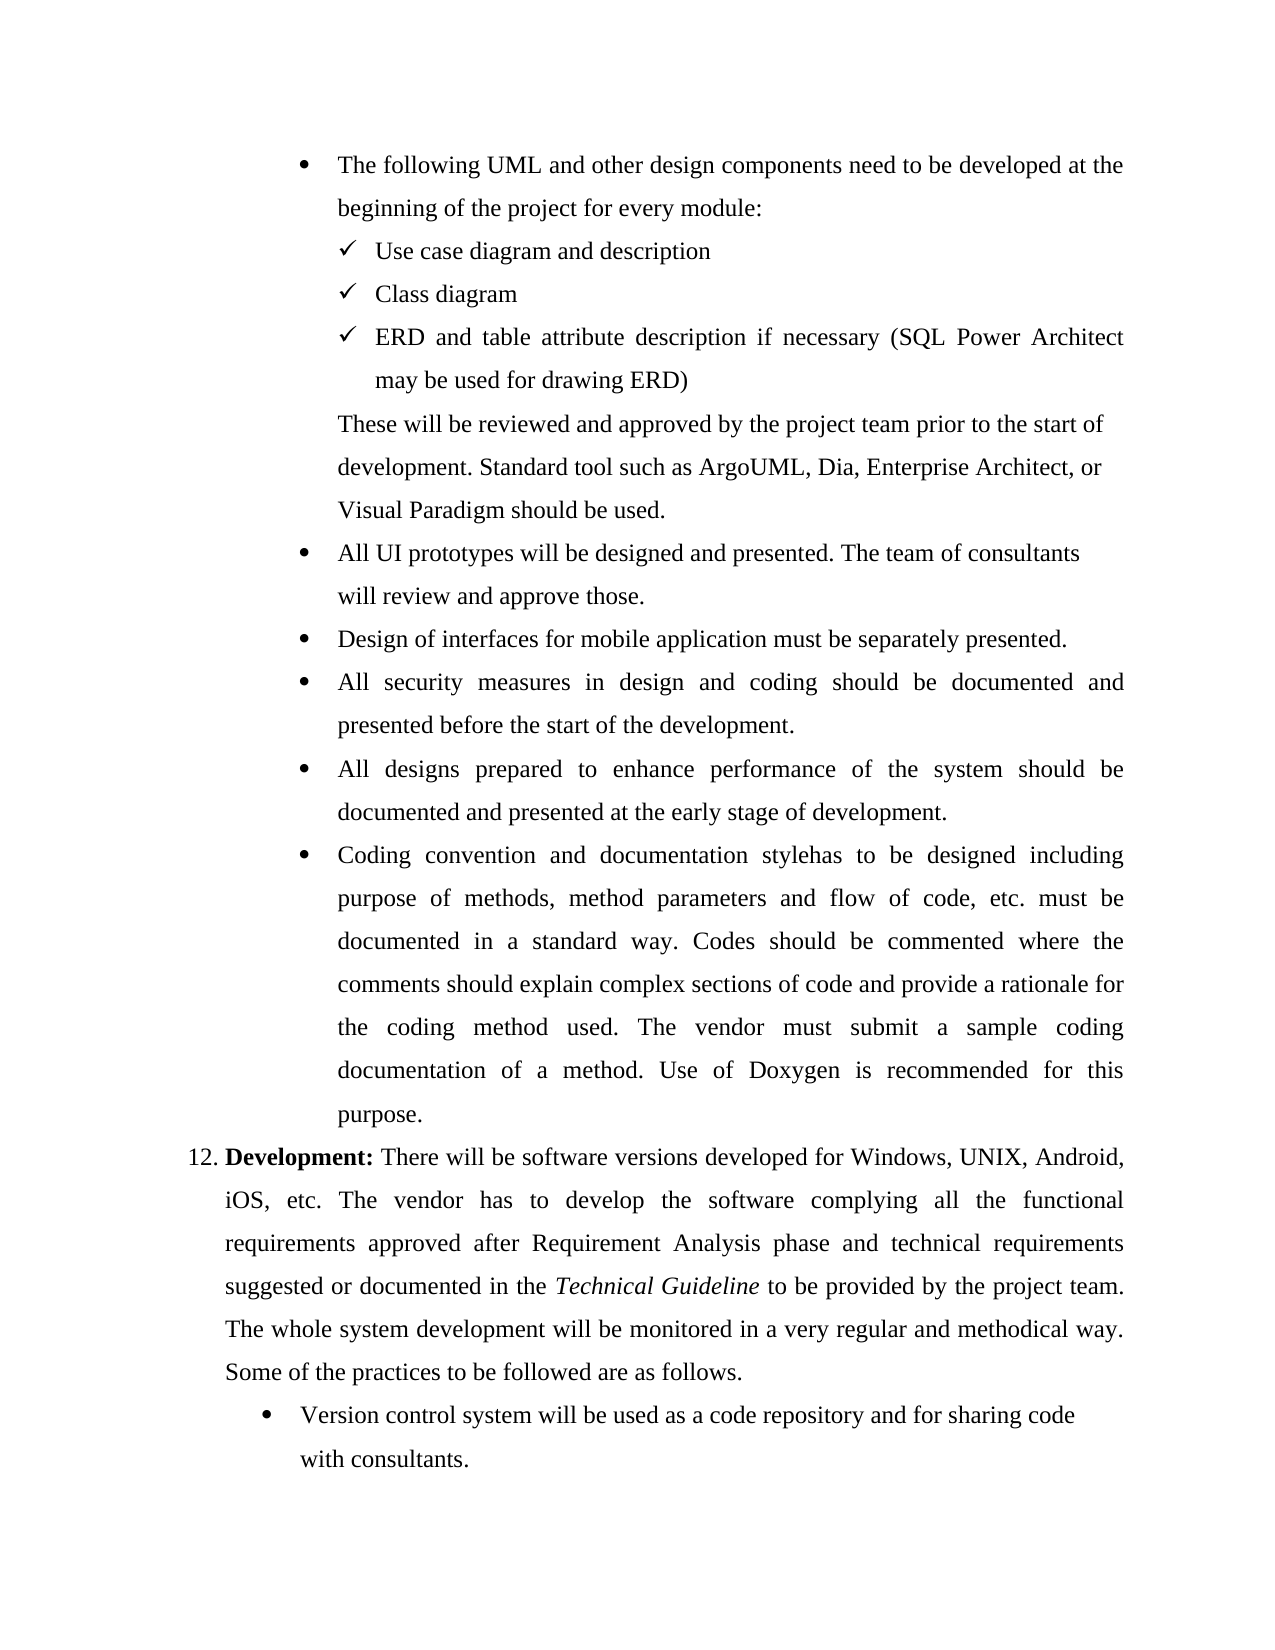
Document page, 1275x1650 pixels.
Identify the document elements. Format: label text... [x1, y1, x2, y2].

list All security measures in design and coding should be documented and presented before the start of the development. [300, 667, 1125, 739]
list These will be reviewed and approved by the project team prior to the start of development. Standard tool such as ArgoUML, Dia, Enterprise Architect, or Visual Paradigm should be used. [337, 409, 1125, 524]
list ERD and table attribute description if necessary (SQL Power Architect may be used for drawing ERD) [337, 322, 1125, 394]
list Design of interfaces for mobile application must be separately presented. [300, 624, 1125, 653]
list Use case diagram and description [337, 236, 1125, 265]
list Coding convention and documentation stylehas to be designed including purpose of methods, method parameters and flow of code, etc. must be documented in a standard way. Codes should be commented where the comments should explain complex sections of code and provide a rationale for the coding method used. The vendor must submit a sample coding documentation of a method. Use of Doxygen is recommended for this purpose. [300, 840, 1125, 1127]
list Version control system will be used as a code repository and for sharing code with consultants. [262, 1401, 1125, 1472]
list Development: There will be software versions developed for Windows, UNIX, Android, iOS, etc. The vendor has to develop the software complying all the functional requirements approved after Requirement Analysis phase and technical requirements suggested or documented in the Technical Guideline to be provided by the project team. The whole system development will be monitored in a very regular and methodical way. Some of the practices to be followed are as follows. [187, 1142, 1125, 1386]
list Class diagram [337, 279, 1125, 308]
list All designs prepared to enhance performance of the system should be documented and presented at the early stage of development. [300, 754, 1125, 826]
list All UI prototypes will be designed and presented. The team of consultants will review and approve those. [300, 538, 1125, 610]
list The following UML and other design components need to be developed at the beginning of the project for every module: [300, 150, 1125, 222]
